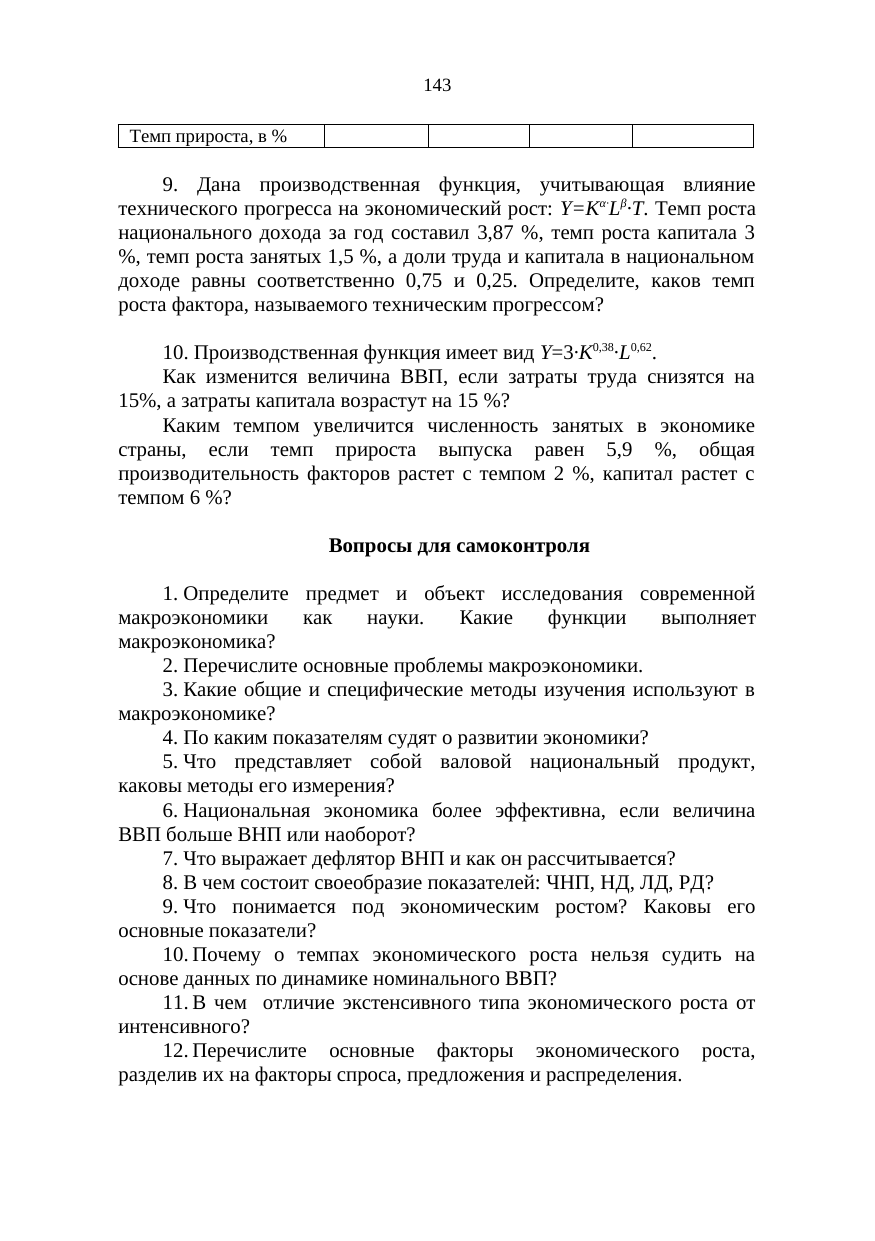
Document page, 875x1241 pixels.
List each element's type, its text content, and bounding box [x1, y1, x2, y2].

text Как изменится величина ВВП, если затраты труда снизятся на 15%, а затраты капитала возрастут на 15 %? [118, 364, 756, 412]
text 9. Дана производственная функция, учитывающая влияние технического прогресса на экономический рост: Y=Kα∙Lβ∙Т. Темп роста национального дохода за год составил 3,87 %, темп роста капитала 3 %, темп роста занятых 1,5 %, а доли труда и капитала в национальном доходе равны соответственно 0,75 и 0,25. Определите, каков темп роста фактора, называемого техническим прогрессом? [118, 172, 756, 316]
text Каким темпом увеличится численность занятых в экономике страны, если темп прироста выпуска равен 5,9 %, общая производительность факторов растет с темпом 2 %, капитал растет с темпом 6 %? [118, 412, 756, 509]
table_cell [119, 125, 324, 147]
list Перечислите основные проблемы макроэкономики. [118, 653, 756, 677]
list Почему о темпах экономического роста нельзя судить на основе данных по динамике номинального ВВП? [118, 942, 756, 990]
list Перечислите основные факторы экономического роста, разделив их на факторы спроса, предложения и распределения. [118, 1038, 756, 1086]
list Что выражает дефлятор ВНП и как он рассчитывается? [118, 846, 756, 870]
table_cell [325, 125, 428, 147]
list Что представляет собой валовой национальный продукт, каковы методы его измерения? [118, 749, 756, 797]
list В чем отличие экстенсивного типа экономического роста от интенсивного? [118, 990, 756, 1038]
list Что понимается под экономическим ростом? Каковы его основные показатели? [118, 894, 756, 942]
list Определите предмет и объект исследования современной макроэкономики как науки. Какие функции выполняет макроэкономика? [118, 581, 756, 653]
list Национальная экономика более эффективна, если величина ВВП больше ВНП или наоборот? [118, 797, 756, 846]
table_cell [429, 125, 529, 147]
text Вопросы для самоконтроля [118, 533, 756, 557]
list Какие общие и специфические методы изучения используют в макроэкономике? [118, 677, 756, 725]
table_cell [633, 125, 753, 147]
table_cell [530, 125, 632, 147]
list По каким показателям судят о развитии экономики? [118, 725, 756, 749]
text 10. Производственная функция имеет вид Y=3∙K0,38∙L0,62. [118, 340, 756, 364]
list В чем состоит своеобразие показателей: ЧНП, НД, ЛД, РД? [118, 870, 756, 894]
